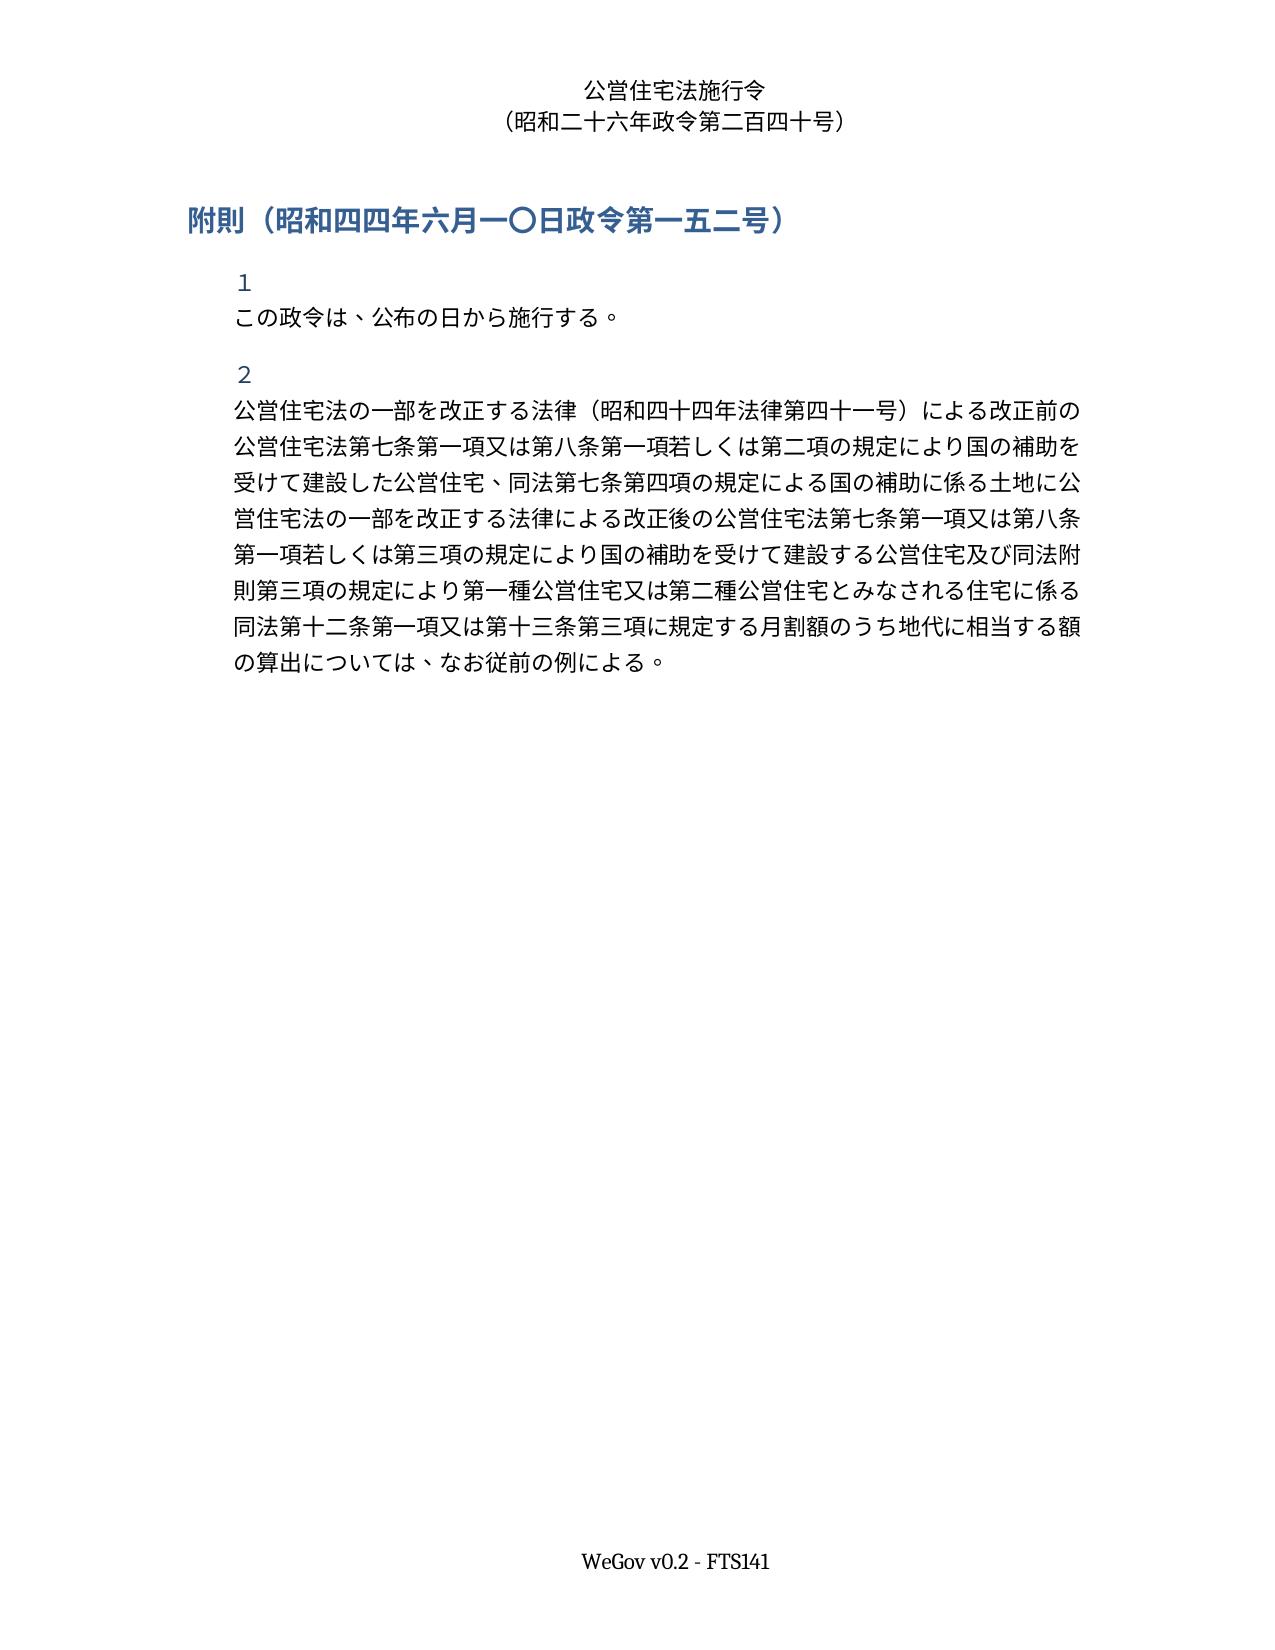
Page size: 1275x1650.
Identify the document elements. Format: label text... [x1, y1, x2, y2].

subtitle １ [233, 266, 1087, 298]
text 公営住宅法の一部を改正する法律（昭和四十四年法律第四十一号）による改正前の公営住宅法第七条第一項又は第八条第一項若しくは第二項の規定により国の補助を受けて建設した公営住宅、同法第七条第四項の規定による国の補助に係る土地に公営住宅法の一部を改正する法律による改正後の公営住宅法第七条第一項又は第八条第一項若しくは第三項の規定により国の補助を受けて建設する公営住宅及び同法附則第三項の規定により第一種公営住宅又は第二種公営住宅とみなされる住宅に係る同法第十二条第一項又は第十三条第三項に規定する月割額のうち地代に相当する額の算出については、なお従前の例による。 [233, 395, 1087, 678]
subtitle 附則（昭和四四年六月一〇日政令第一五二号） [187, 200, 1087, 240]
text この政令は、公布の日から施行する。 [233, 302, 1087, 334]
subtitle ２ [233, 359, 1087, 390]
